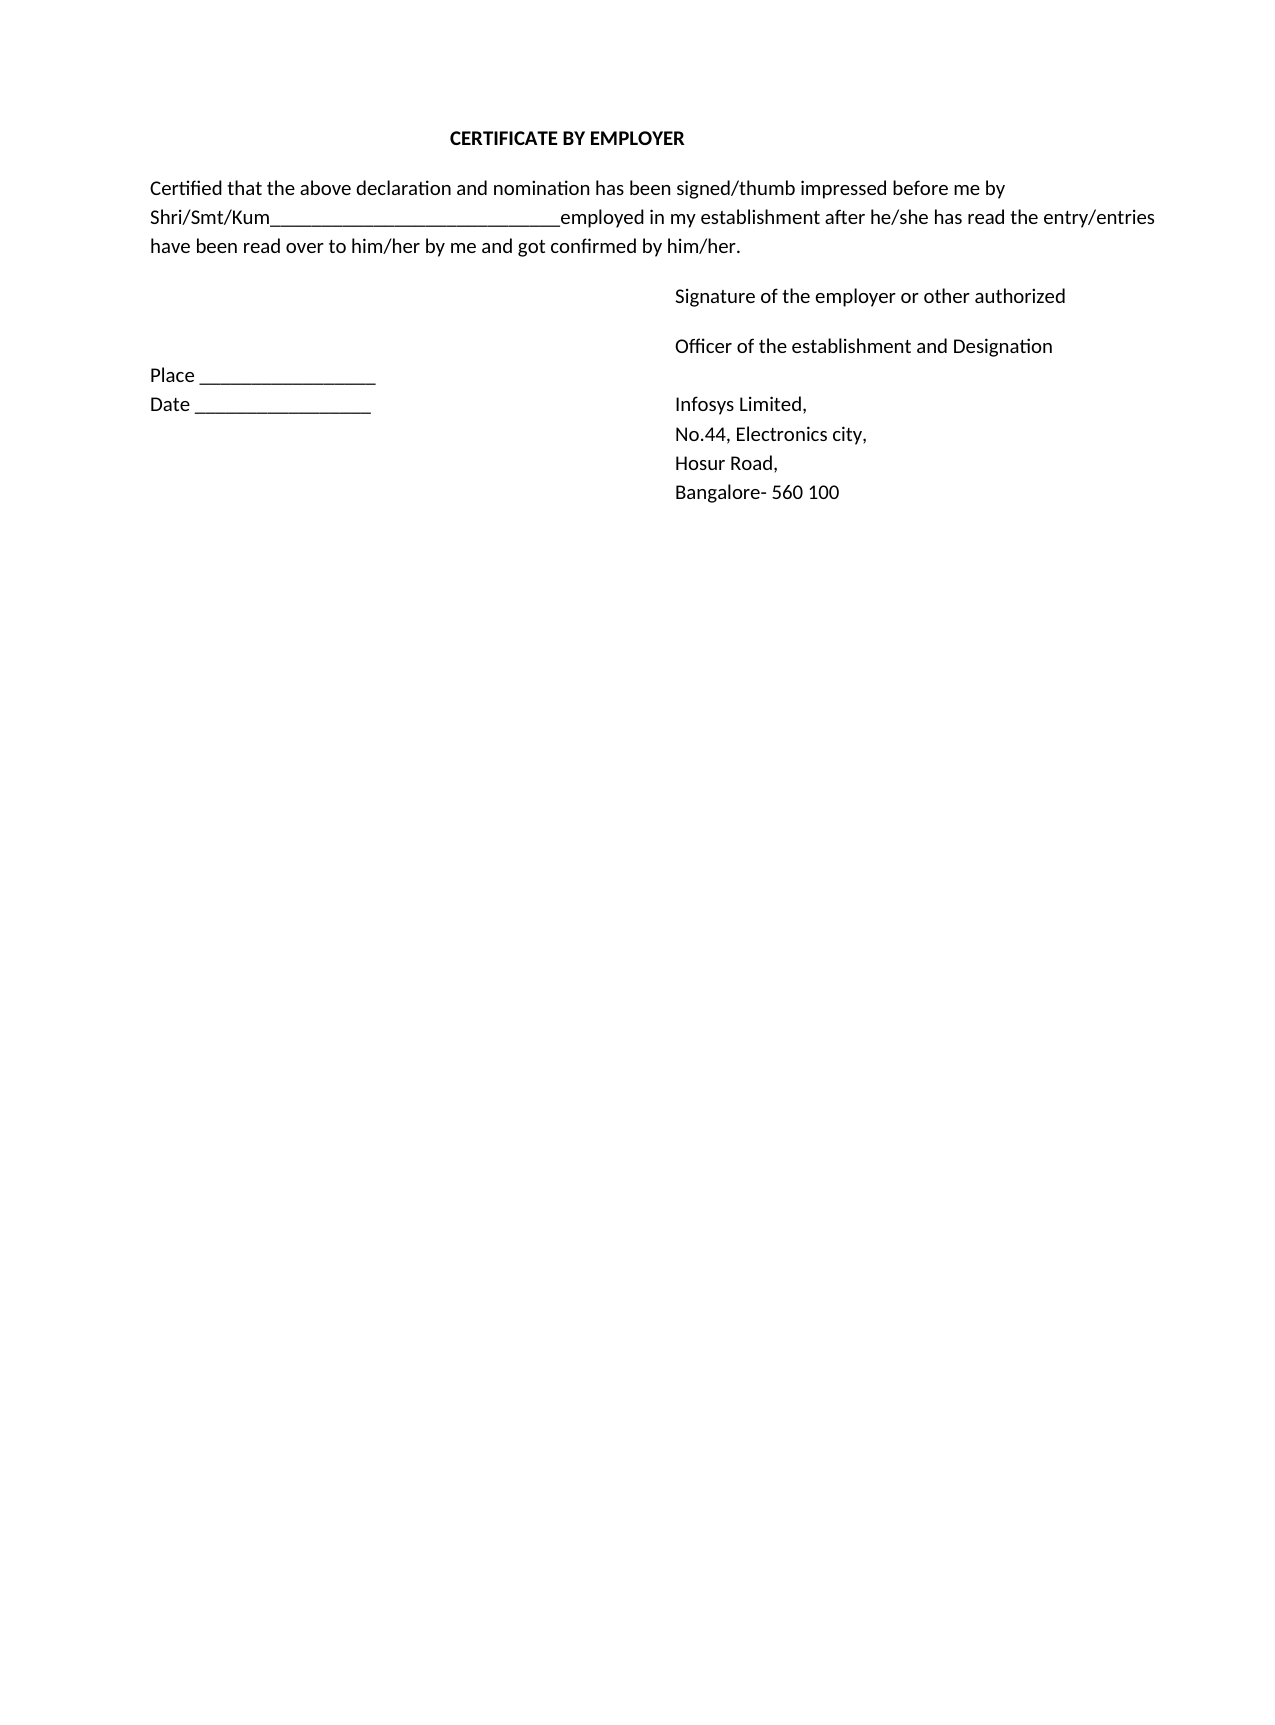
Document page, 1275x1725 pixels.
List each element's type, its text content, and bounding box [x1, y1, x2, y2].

text Hosur Road, [600, 450, 1200, 475]
text Date _________________ Infosys Limited, [150, 392, 1200, 417]
text Bangalore- 560 100 [600, 479, 1200, 504]
text Certified that the above declaration and nomination has been signed/thumb impressed before me by Shri/Smt/Kum____________________________employed in my establishment after he/she has read the entry/entries have been read over to him/her by me and got confirmed by him/her. [150, 175, 1200, 259]
text No.44, Electronics city, [600, 421, 1200, 446]
text Signature of the employer or other authorized [150, 283, 1200, 309]
text CERTIFICATE BY EMPLOYER [375, 125, 1200, 150]
text Place _________________ [150, 362, 1200, 388]
text Officer of the establishment and Designation [600, 333, 1200, 359]
